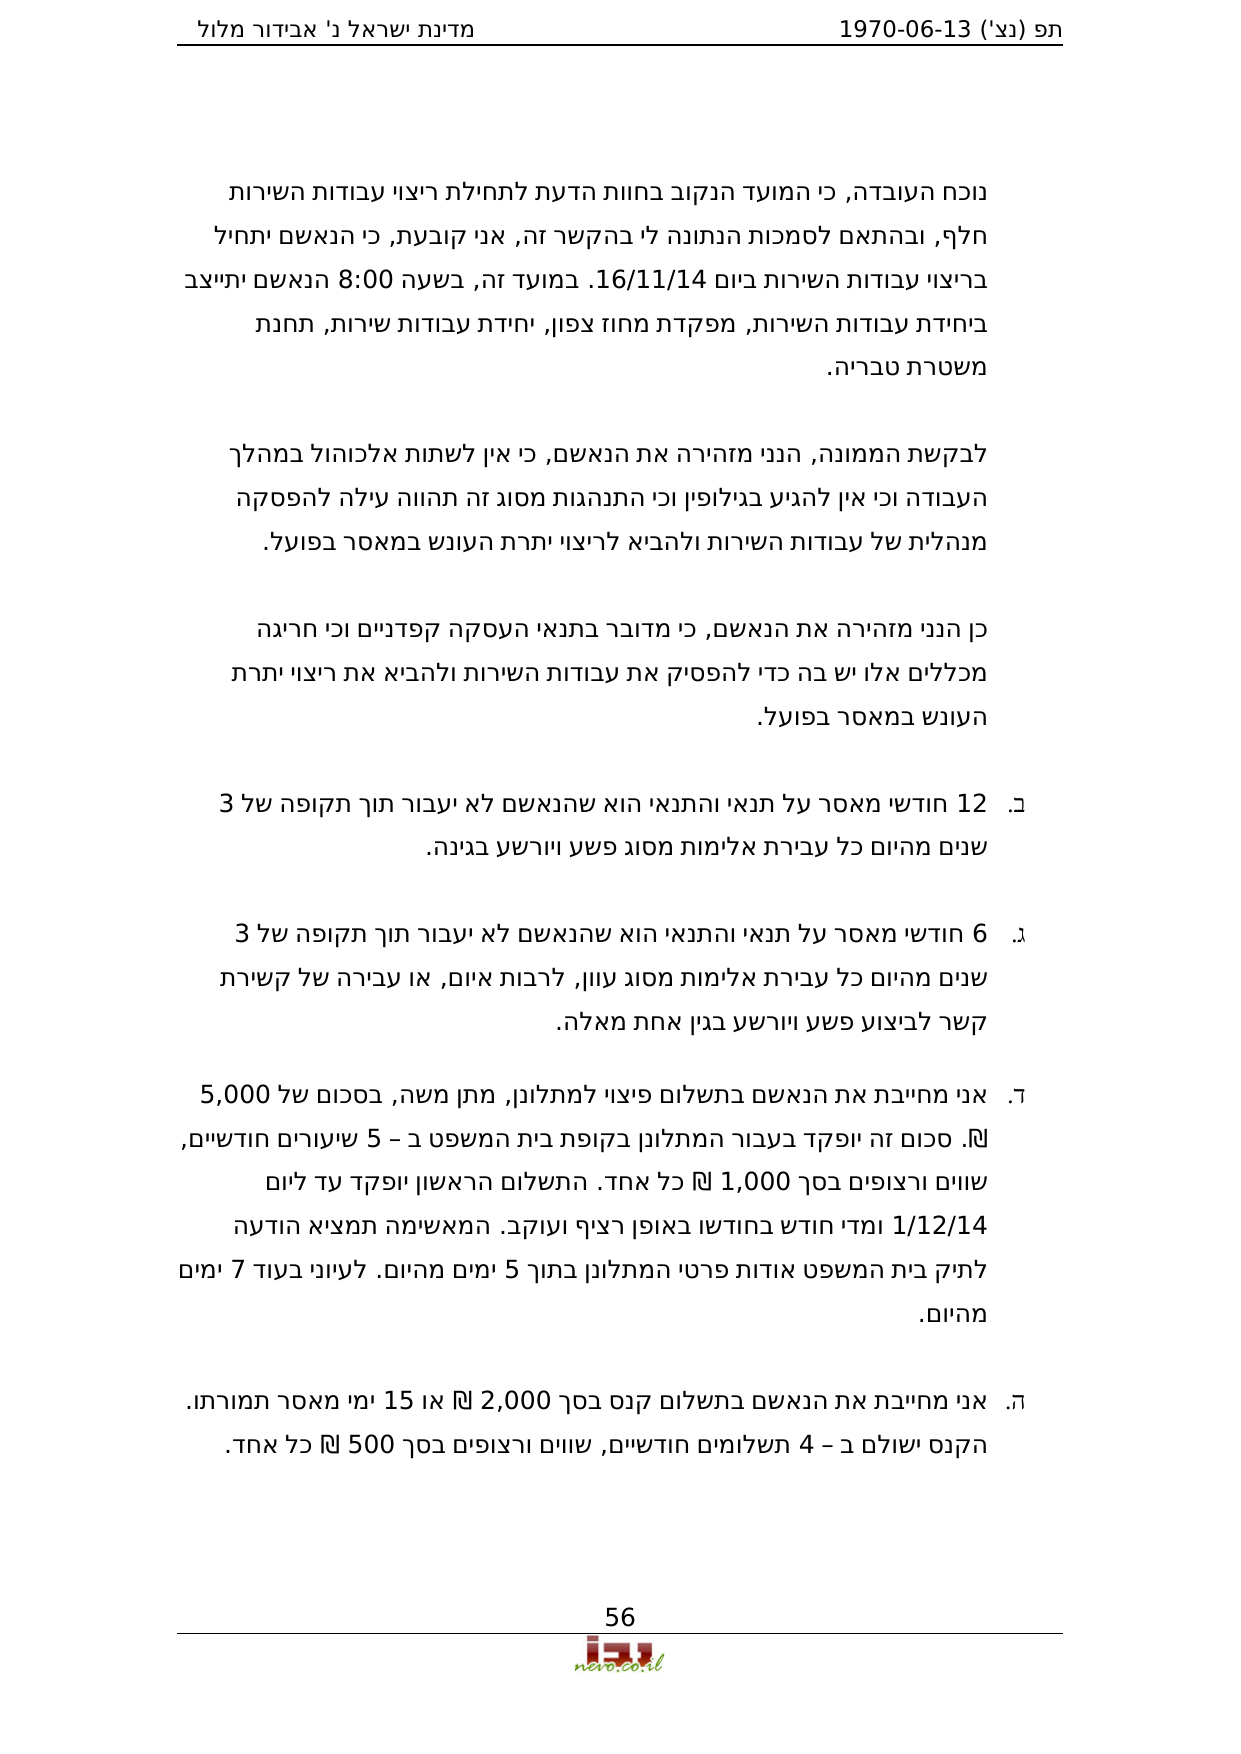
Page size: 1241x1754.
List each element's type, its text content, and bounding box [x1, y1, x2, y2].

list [177, 1386, 1026, 1459]
list אני מחייבת את הנאשם בתשלום פיצוי למתלונן, מתן משה, בסכום של 5,000 ₪. סכום זה יופקד בעבור המתלונן בקופת בית המשפט ב – 5 שיעורים חודשיים, שווים ורצופים בסך 1,000 ₪ כל אחד. התשלום הראשון יופקד עד ליום 1/12/14 ומדי חודש בחודשו באופן רציף ועוקב. המאשימה תמציא הודעה לתיק בית המשפט אודות פרטי המתלונן בתוך 5 ימים מהיום. לעיוני בעוד 7 ימים מהיום. [177, 1080, 1026, 1328]
list 12 חודשי מאסר על תנאי והתנאי הוא שהנאשם לא יעבור תוך תקופה של 3 שנים מהיום כל עבירת אלימות מסוג פשע ויורשע בגינה. [177, 789, 1026, 862]
list כן הנני מזהירה את הנאשם, כי מדובר בתנאי העסקה קפדניים וכי חריגה מכללים אלו יש בה כדי להפסיק את עבודות השירות ולהביא את ריצוי יתרת העונש במאסר בפועל. [177, 614, 988, 731]
picture [574, 1635, 666, 1673]
list לבקשת הממונה, הנני מזהירה את הנאשם, כי אין לשתות אלכוהול במהלך העבודה וכי אין להגיע בגילופין וכי התנהגות מסוג זה תהווה עילה להפסקה מנהלית של עבודות השירות ולהביא לריצוי יתרת העונש במאסר בפועל. [177, 439, 988, 556]
list נוכח העובדה, כי המועד הנקוב בחוות הדעת לתחילת ריצוי עבודות השירות חלף, ובהתאם לסמכות הנתונה לי בהקשר זה, אני קובעת, כי הנאשם יתחיל בריצוי עבודות השירות ביום 16/11/14. במועד זה, בשעה 8:00 הנאשם יתייצב ביחידת עבודות השירות, מפקדת מחוז צפון, יחידת עבודות שירות, תחנת משטרת טבריה. [177, 177, 988, 382]
list 6 חודשי מאסר על תנאי והתנאי הוא שהנאשם לא יעבור תוך תקופה של 3 שנים מהיום כל עבירת אלימות מסוג עוון, לרבות איום, או עבירה של קשירת קשר לביצוע פשע ויורשע בגין אחת מאלה. [177, 919, 1026, 1036]
